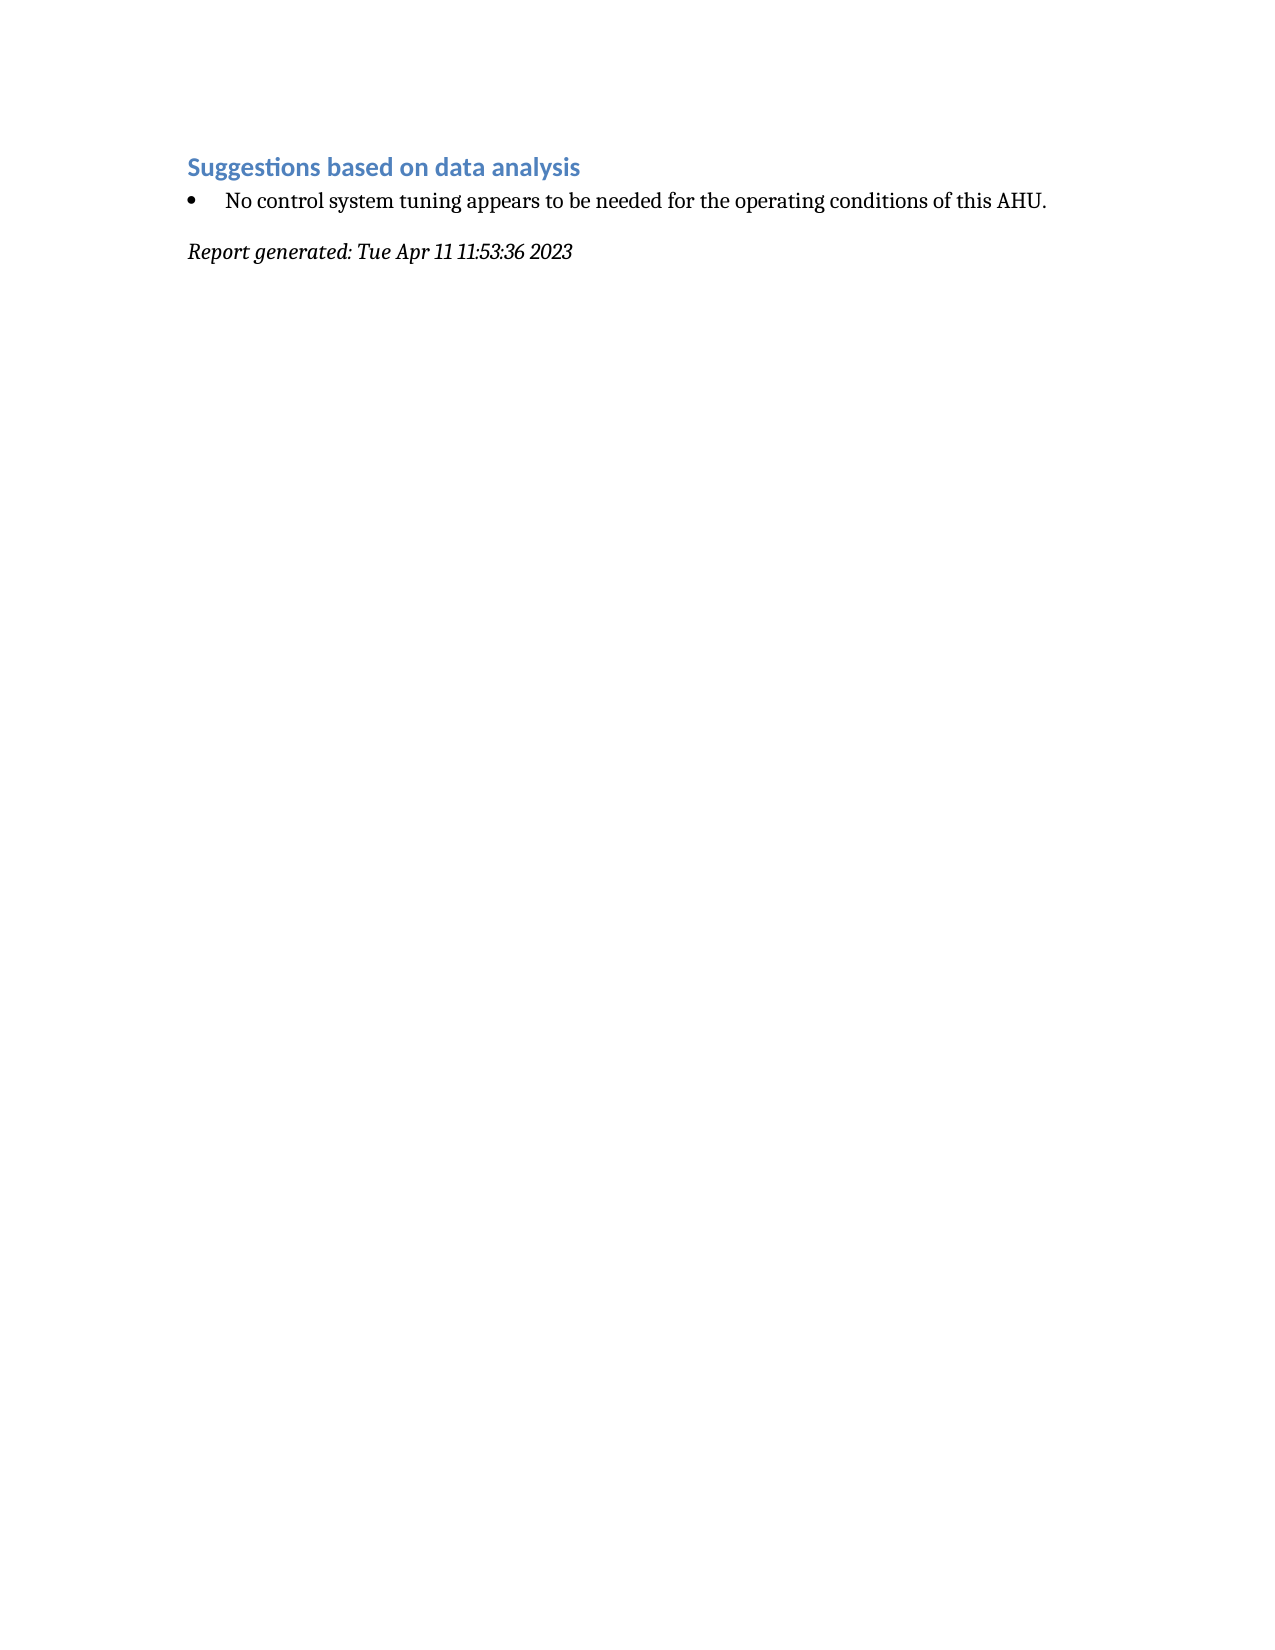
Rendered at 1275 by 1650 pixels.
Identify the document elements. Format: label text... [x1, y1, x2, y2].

text Report generated: Tue Apr 11 11:53:36 2023 [187, 239, 1087, 265]
subtitle Suggestions based on data analysis [187, 150, 1087, 183]
list No control system tuning appears to be needed for the operating conditions of this AHU. [187, 188, 1087, 214]
